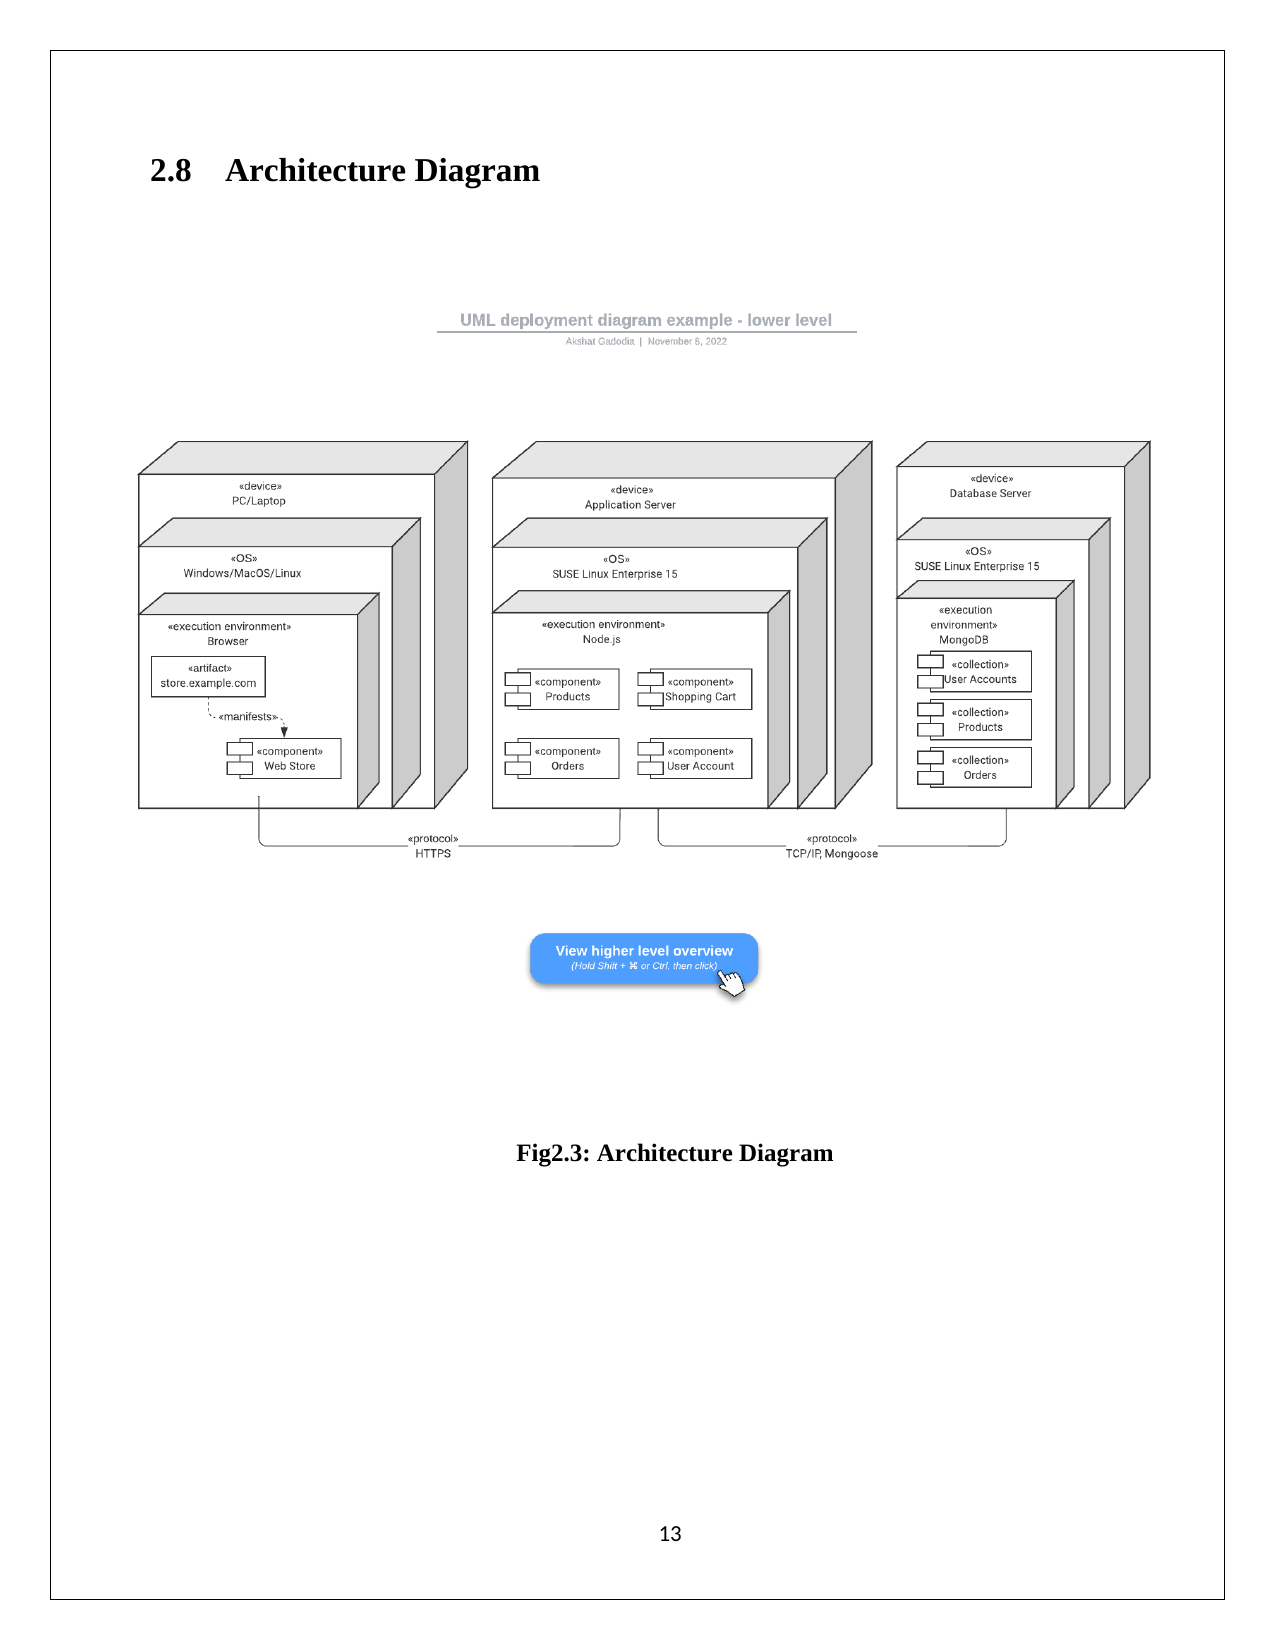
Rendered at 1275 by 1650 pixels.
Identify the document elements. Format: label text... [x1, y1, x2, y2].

picture [88, 265, 1200, 1124]
text Fig2.3: Architecture Diagram [225, 1138, 1124, 1166]
list Architecture Diagram [150, 150, 1124, 188]
